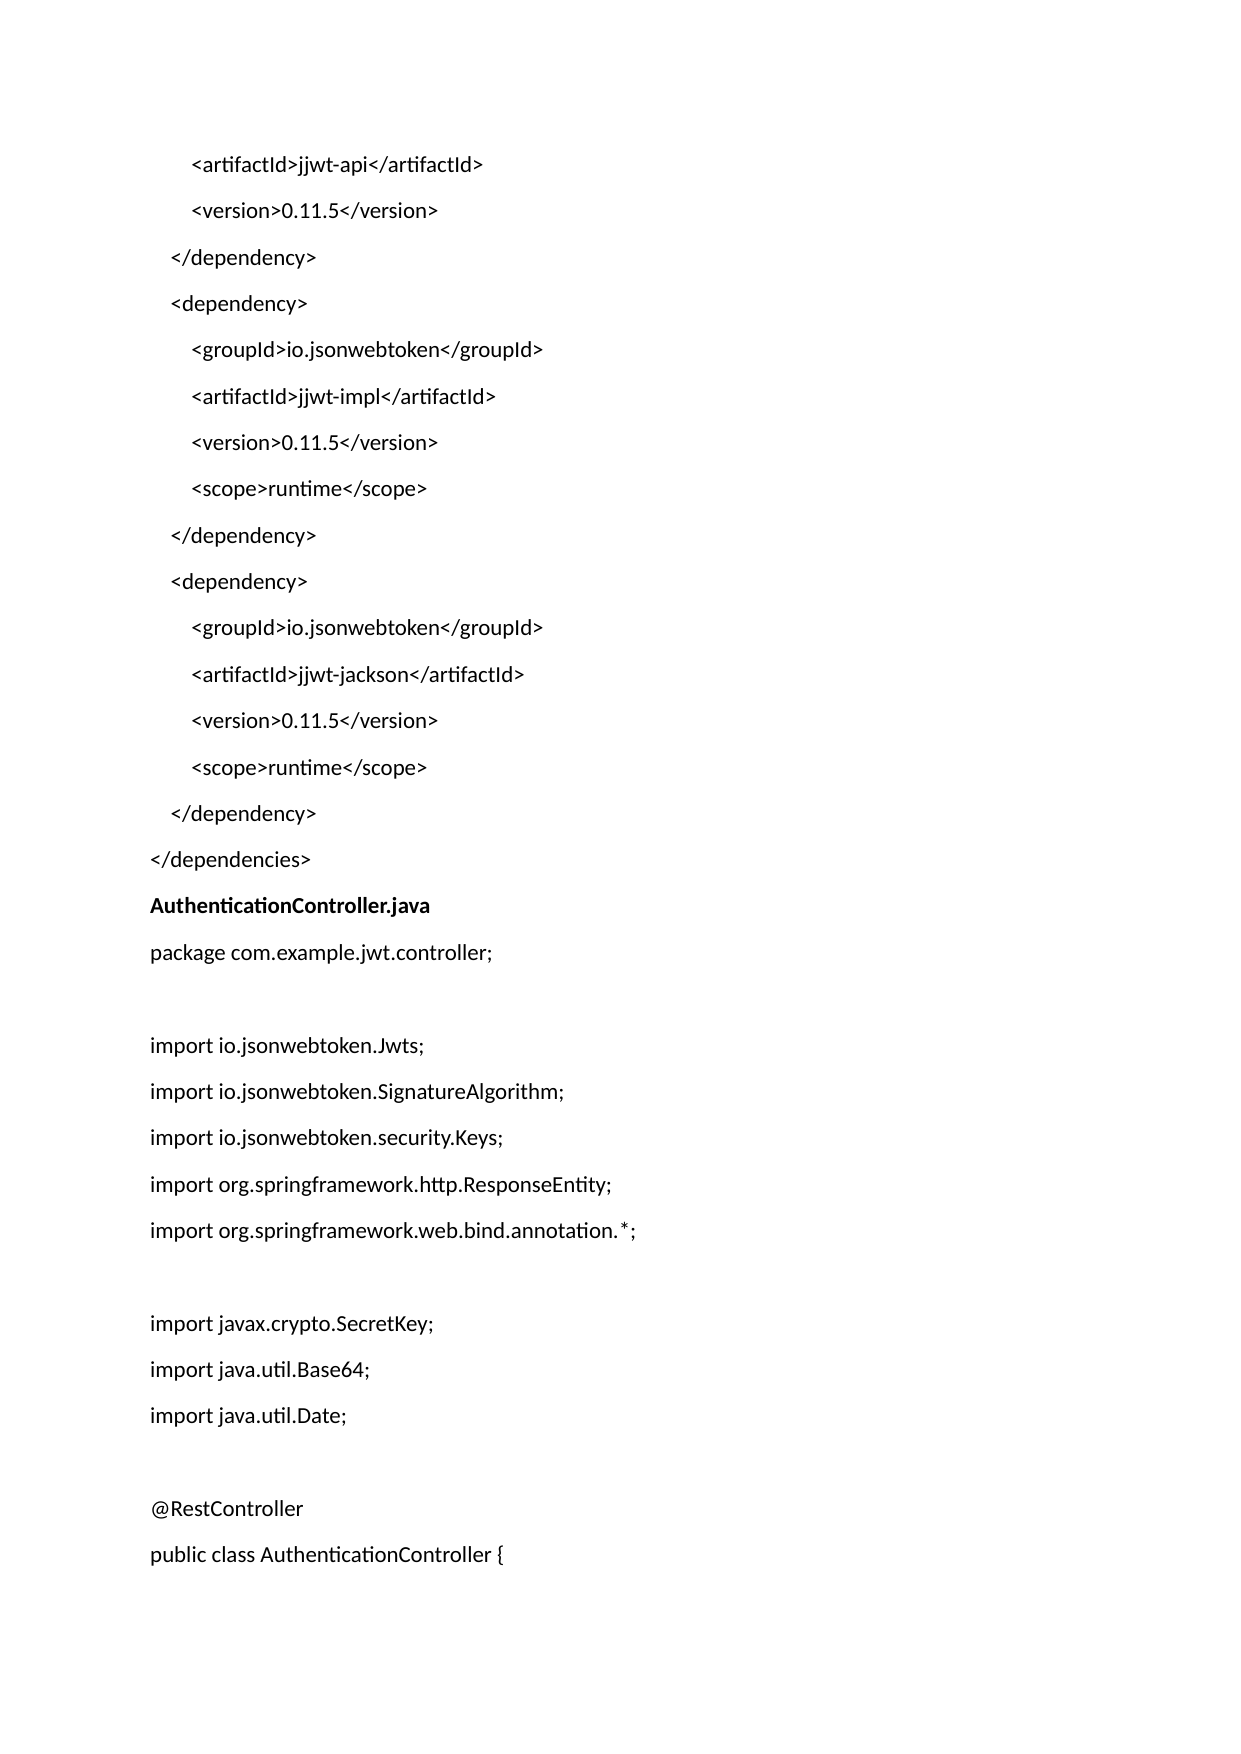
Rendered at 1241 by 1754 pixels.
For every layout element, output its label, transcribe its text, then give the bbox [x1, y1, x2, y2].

text </dependency> [150, 799, 1090, 827]
text import io.jsonwebtoken.security.Keys; [150, 1123, 1090, 1151]
text </dependency> [150, 521, 1090, 549]
text <artifactId>jjwt-impl</artifactId> [150, 382, 1090, 410]
text <version>0.11.5</version> [150, 196, 1090, 224]
text </dependency> [150, 243, 1090, 271]
text import java.util.Base64; [150, 1355, 1090, 1383]
text import io.jsonwebtoken.SignatureAlgorithm; [150, 1077, 1090, 1105]
text <version>0.11.5</version> [150, 706, 1090, 734]
text <scope>runtime</scope> [150, 753, 1090, 781]
text import javax.crypto.SecretKey; [150, 1309, 1090, 1337]
text <dependency> [150, 567, 1090, 595]
text <dependency> [150, 289, 1090, 317]
text import java.util.Date; [150, 1402, 1090, 1429]
text <scope>runtime</scope> [150, 474, 1090, 502]
text package com.example.jwt.controller; [150, 938, 1090, 966]
text <groupId>io.jsonwebtoken</groupId> [150, 613, 1090, 642]
text AuthenticationController.java [150, 892, 1090, 920]
text <version>0.11.5</version> [150, 428, 1090, 456]
text import io.jsonwebtoken.Jwts; [150, 1031, 1090, 1059]
text public class AuthenticationController { [150, 1541, 1090, 1569]
text </dependencies> [150, 845, 1090, 873]
text @RestController [150, 1494, 1090, 1522]
text <groupId>io.jsonwebtoken</groupId> [150, 335, 1090, 363]
text <artifactId>jjwt-api</artifactId> [150, 150, 1090, 178]
text <artifactId>jjwt-jackson</artifactId> [150, 660, 1090, 688]
text import org.springframework.http.ResponseEntity; [150, 1170, 1090, 1198]
text import org.springframework.web.bind.annotation.*; [150, 1216, 1090, 1244]
